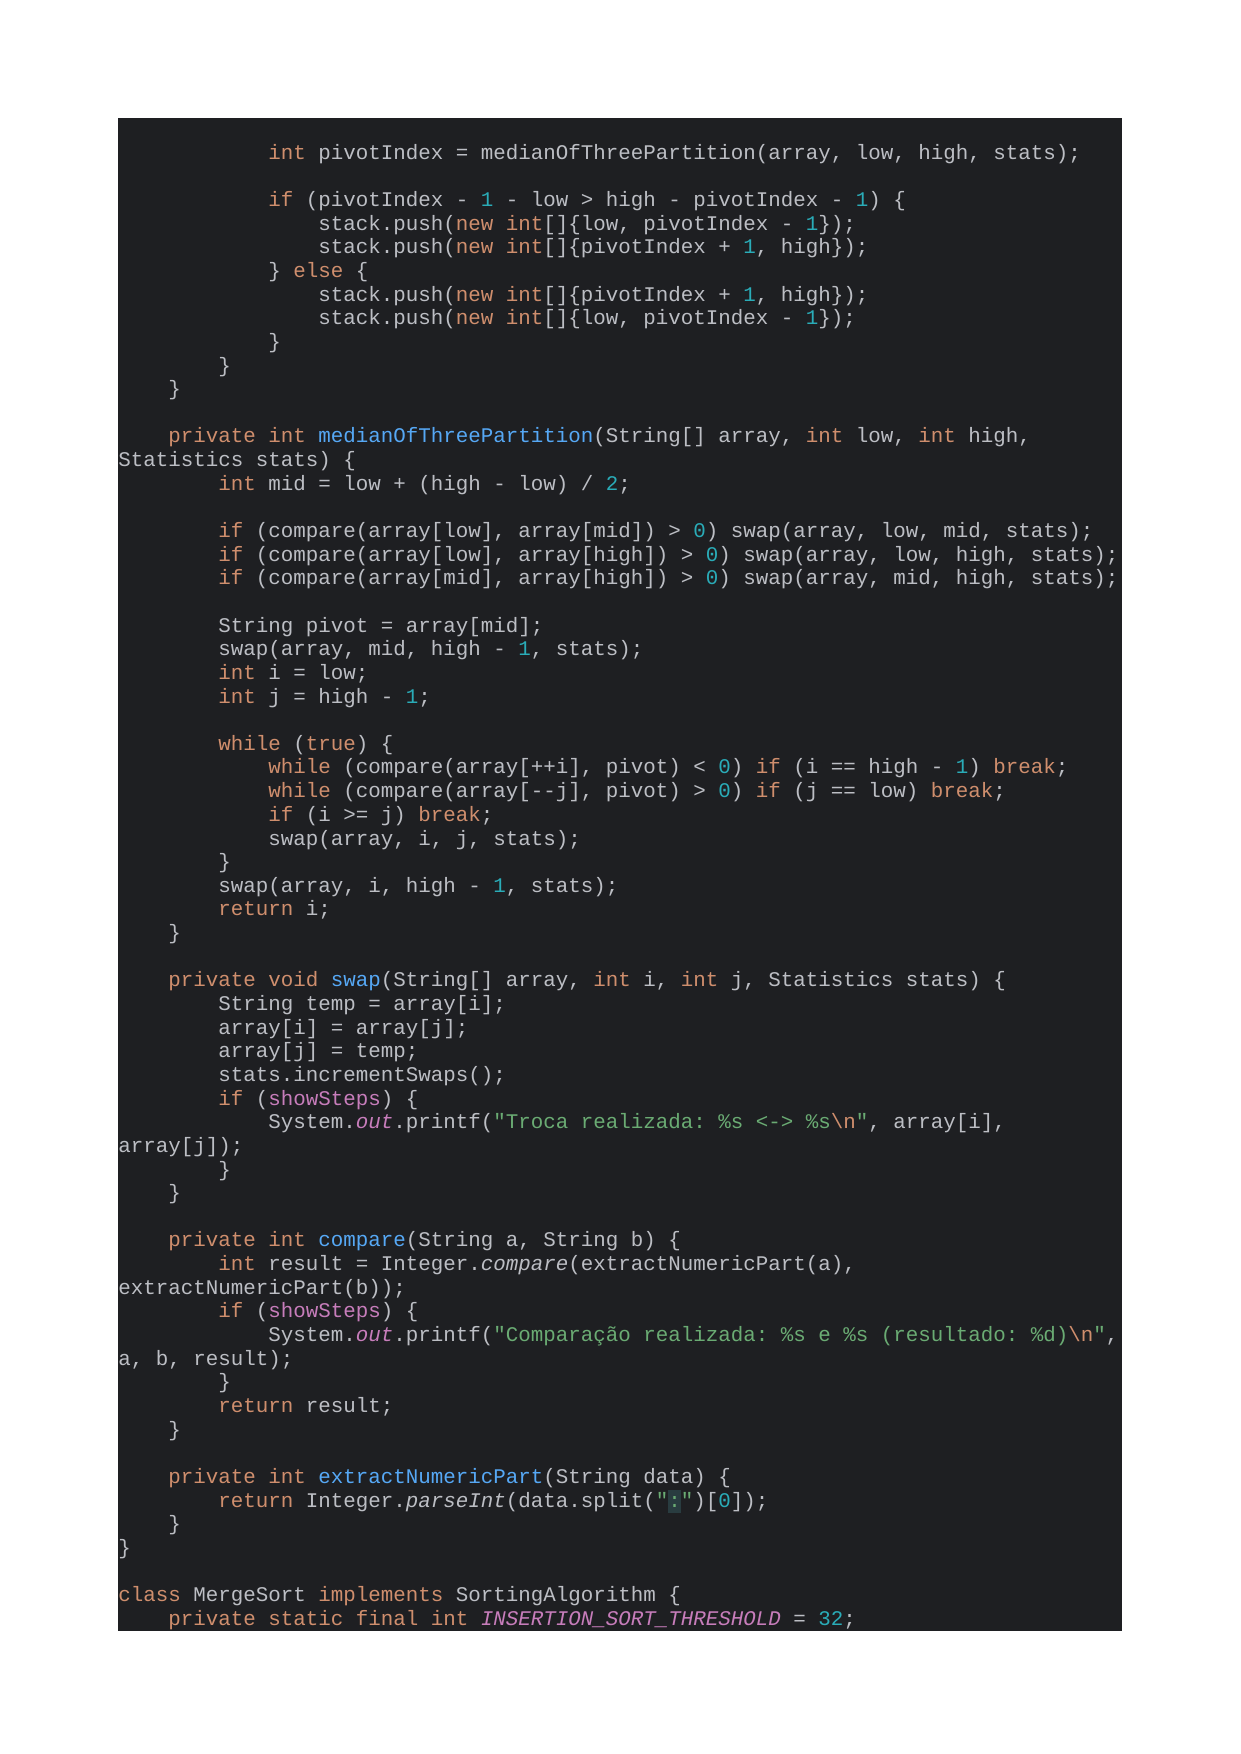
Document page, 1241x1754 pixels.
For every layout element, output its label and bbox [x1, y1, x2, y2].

text [118, 118, 1122, 1631]
